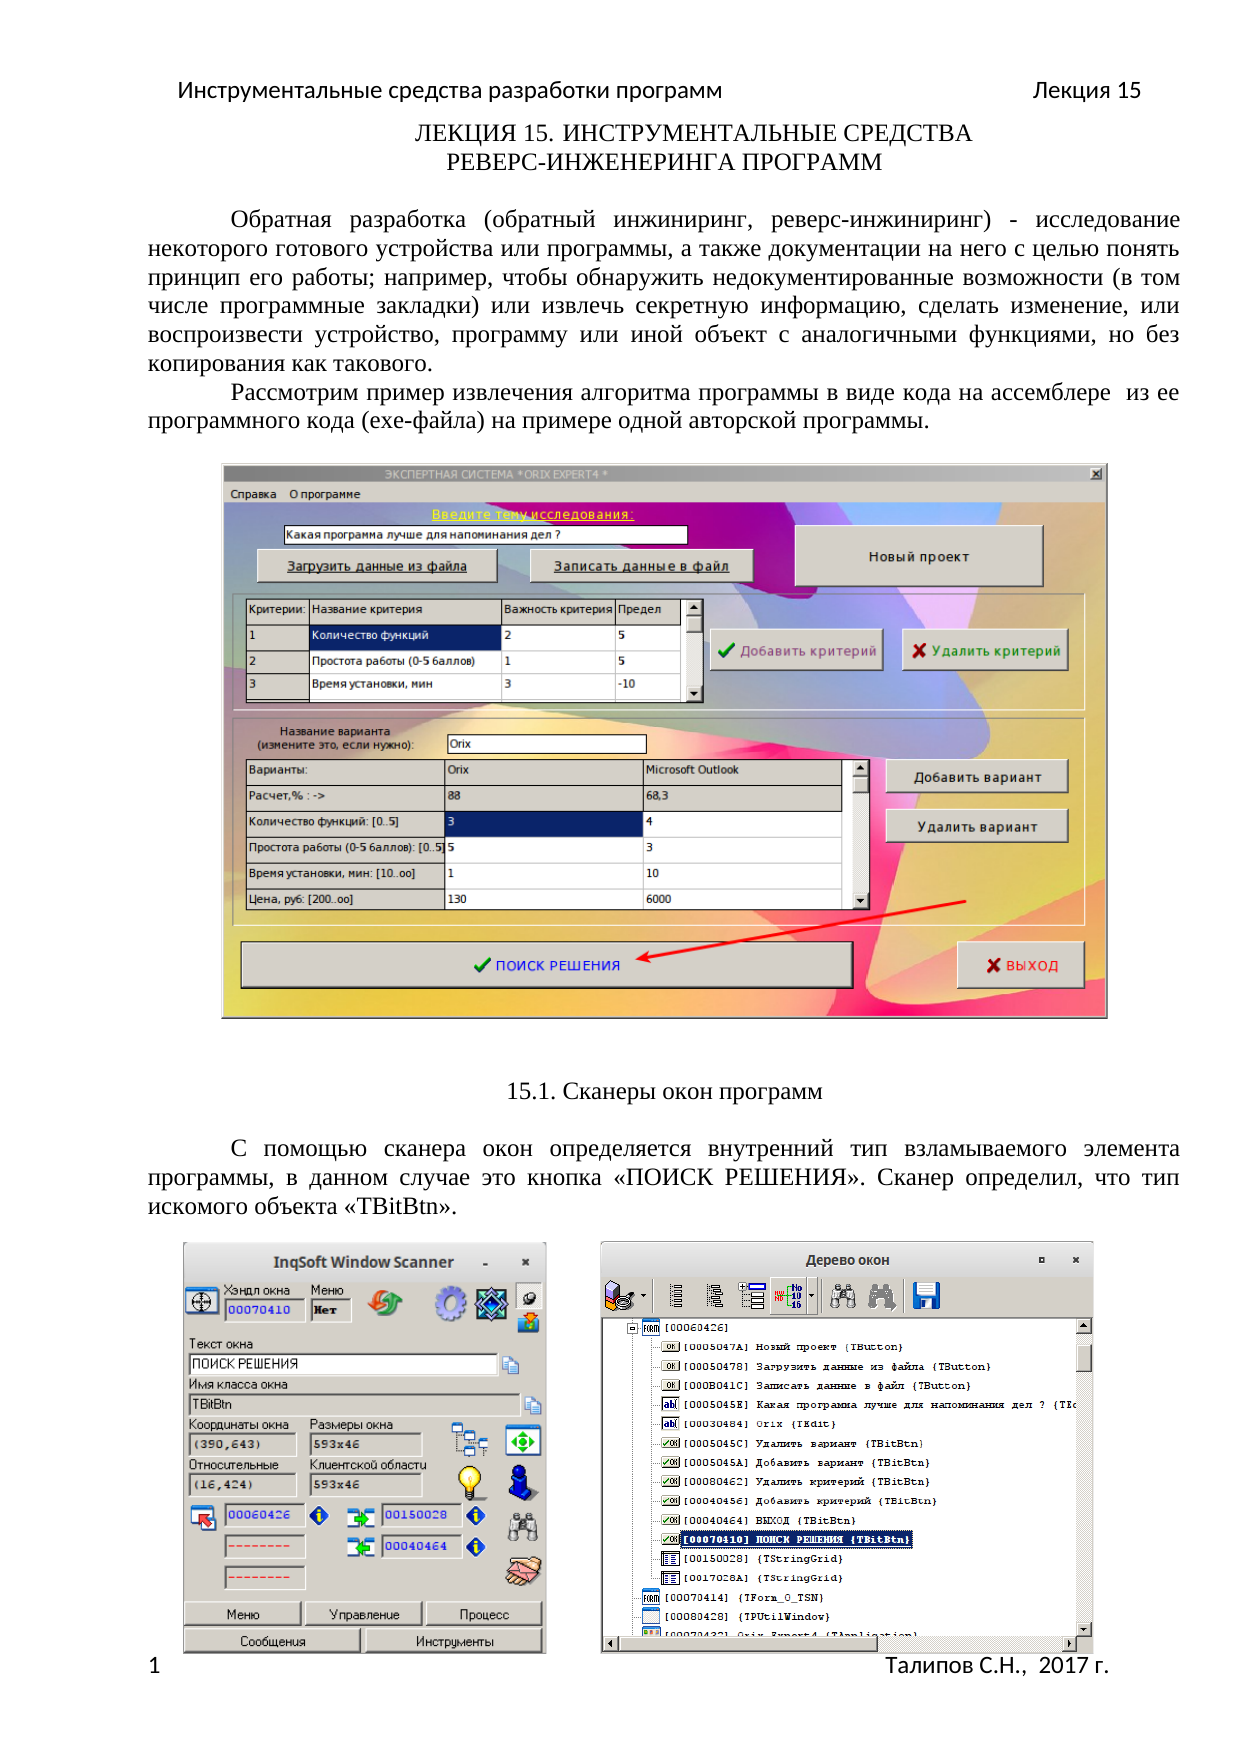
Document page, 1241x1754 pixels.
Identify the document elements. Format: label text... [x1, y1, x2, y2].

text Рассмотрим пример извлечения алгоритма программы в виде кода на ассемблере из ее программного кода (exe-файла) на примере одной авторской программы. [148, 377, 1181, 434]
text Обратная разработка (обратный инжиниринг, реверс-инжиниринг) - исследование некоторого готового устройства или программы, а также документации на него с целью понять принцип его работы; например, чтобы обнаружить недокументированные возможности (в том числе программные закладки) или извлечь секретную информацию, сделать изменение, или воспроизвести устройство, программу или иной объект с аналогичными функциями, но без копирования как такового. [148, 204, 1181, 377]
picture [600, 1241, 1094, 1654]
picture [183, 1242, 547, 1654]
subtitle ЛЕКЦИЯ 15. ИНСТРУМЕНТАЛЬНЫЕ СРЕДСТВА РЕВЕРС-ИНЖЕНЕРИНГА ПРОГРАММ [148, 118, 1181, 176]
picture [221, 463, 1108, 1019]
text 15.1. Сканеры окон программ [148, 1076, 1181, 1104]
text С помощью сканера окон определяется внутренний тип взламываемого элемента программы, в данном случае это кнопка «ПОИСК РЕШЕНИЯ». Сканер определил, что тип искомого объекта «TBitBtn». [148, 1133, 1181, 1219]
